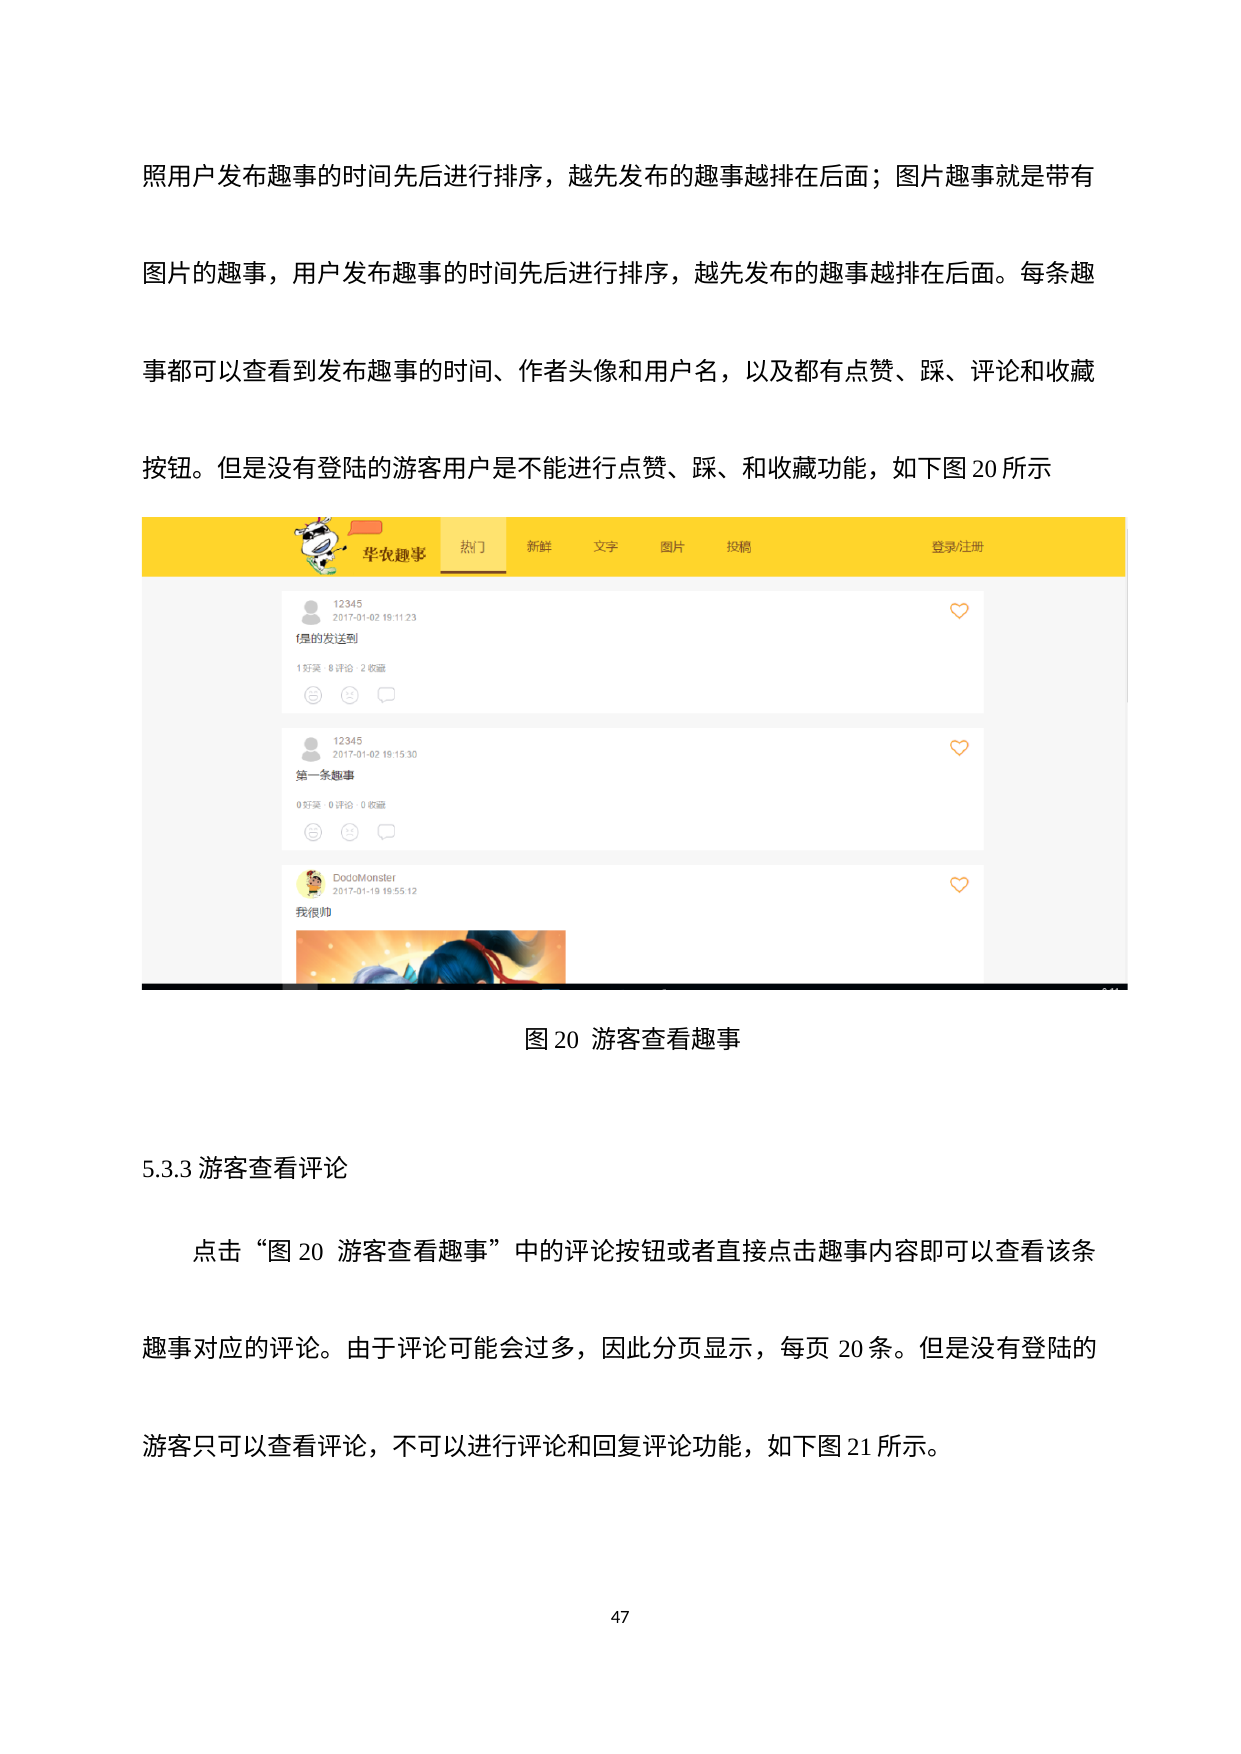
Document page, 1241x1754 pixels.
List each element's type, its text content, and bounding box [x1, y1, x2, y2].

text 点击“图20 游客查看趣事”中的评论按钮或者直接点击趣事内容即可以查看该条趣事对应的评论。由于评论可能会过多，因此分页显示，每页20条。但是没有登陆的游客只可以查看评论，不可以进行评论和回复评论功能，如下图21所示。 [142, 1217, 1098, 1477]
text 图20 游客查看趣事 [142, 1005, 1098, 1070]
picture [141, 517, 1128, 990]
subtitle 5.3.3 游客查看评论 [142, 1135, 1098, 1200]
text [142, 142, 1098, 499]
